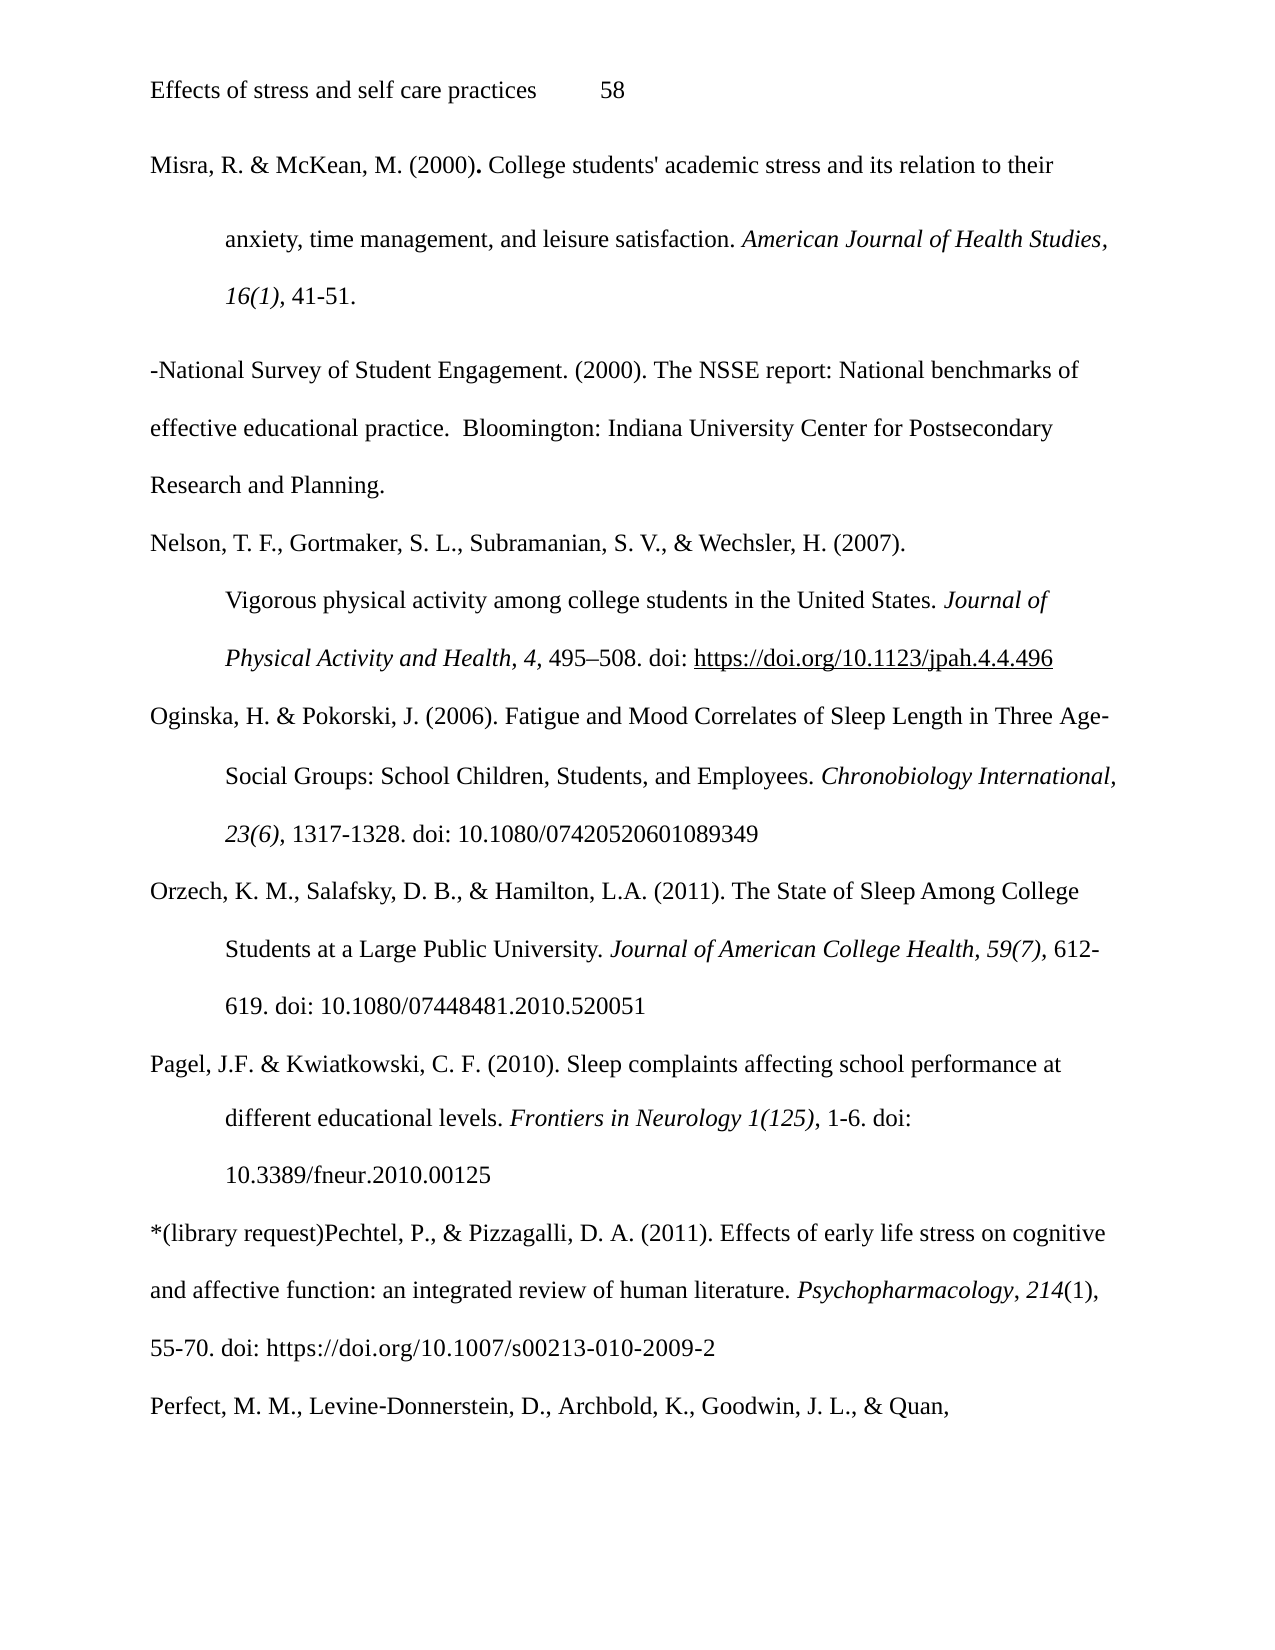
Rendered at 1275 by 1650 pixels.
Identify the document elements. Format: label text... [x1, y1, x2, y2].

subtitle Misra, R. & McKean, M. (2000). College students' academic stress and its relation to their [150, 150, 1125, 179]
text Perfect, M. M., Levine‐Donnerstein, D., Archbold, K., Goodwin, J. L., & Quan, [386, 1390, 1125, 1421]
text different educational levels. Frontiers in Neurology 1(125), 1-6. doi: [150, 1103, 1125, 1131]
text Orzech, K. M., Salafsky, D. B., & Hamilton, L.A. (2011). The State of Sleep Among College [150, 876, 1125, 905]
text Social Groups: School Children, Students, and Employees. Chronobiology International, 23(6), 1317-1328. doi: 10.1080/07420520601089349 [225, 761, 1125, 848]
text -National Survey of Student Engagement. (2000). The NSSE report: National benchmarks of effective educational practice. Bloomington: Indiana University Center for Postsecondary Research and Planning. [150, 355, 1125, 499]
text Students at a Large Public University. Journal of American College Health, 59(7), 612-619. doi: 10.1080/07448481.2010.520051 [225, 934, 1125, 1020]
text 10.3389/fneur.2010.00125 [150, 1160, 1125, 1189]
text Nelson, T. F., Gortmaker, S. L., Subramanian, S. V., & Wechsler, H. (2007). [150, 528, 1125, 557]
subtitle anxiety, time management, and leisure satisfaction. American Journal of Health Studies, 16(1), 41-51. [225, 224, 1125, 310]
text Pagel, J.F. & Kwiatkowski, C. F. (2010). Sleep complaints affecting school performance at [150, 1049, 1125, 1078]
text Oginska, H. & Pokorski, J. (2006). Fatigue and Mood Correlates of Sleep Length in Three Age‐ [150, 700, 1125, 731]
text Vigorous physical activity among college students in the United States. Journal of Physical Activity and Health, 4, 495–508. doi: https://doi.org/10.1123/jpah.4.4.496 [225, 585, 1125, 672]
text *(library request)Pechtel, P., & Pizzagalli, D. A. (2011). Effects of early life stress on cognitive and affective function: an integrated review of human literature. Psychopharmacology, 214(1), 55-70. doi: https://doi.org/10.1007/s00213-010-2009-2 [150, 1218, 1125, 1361]
